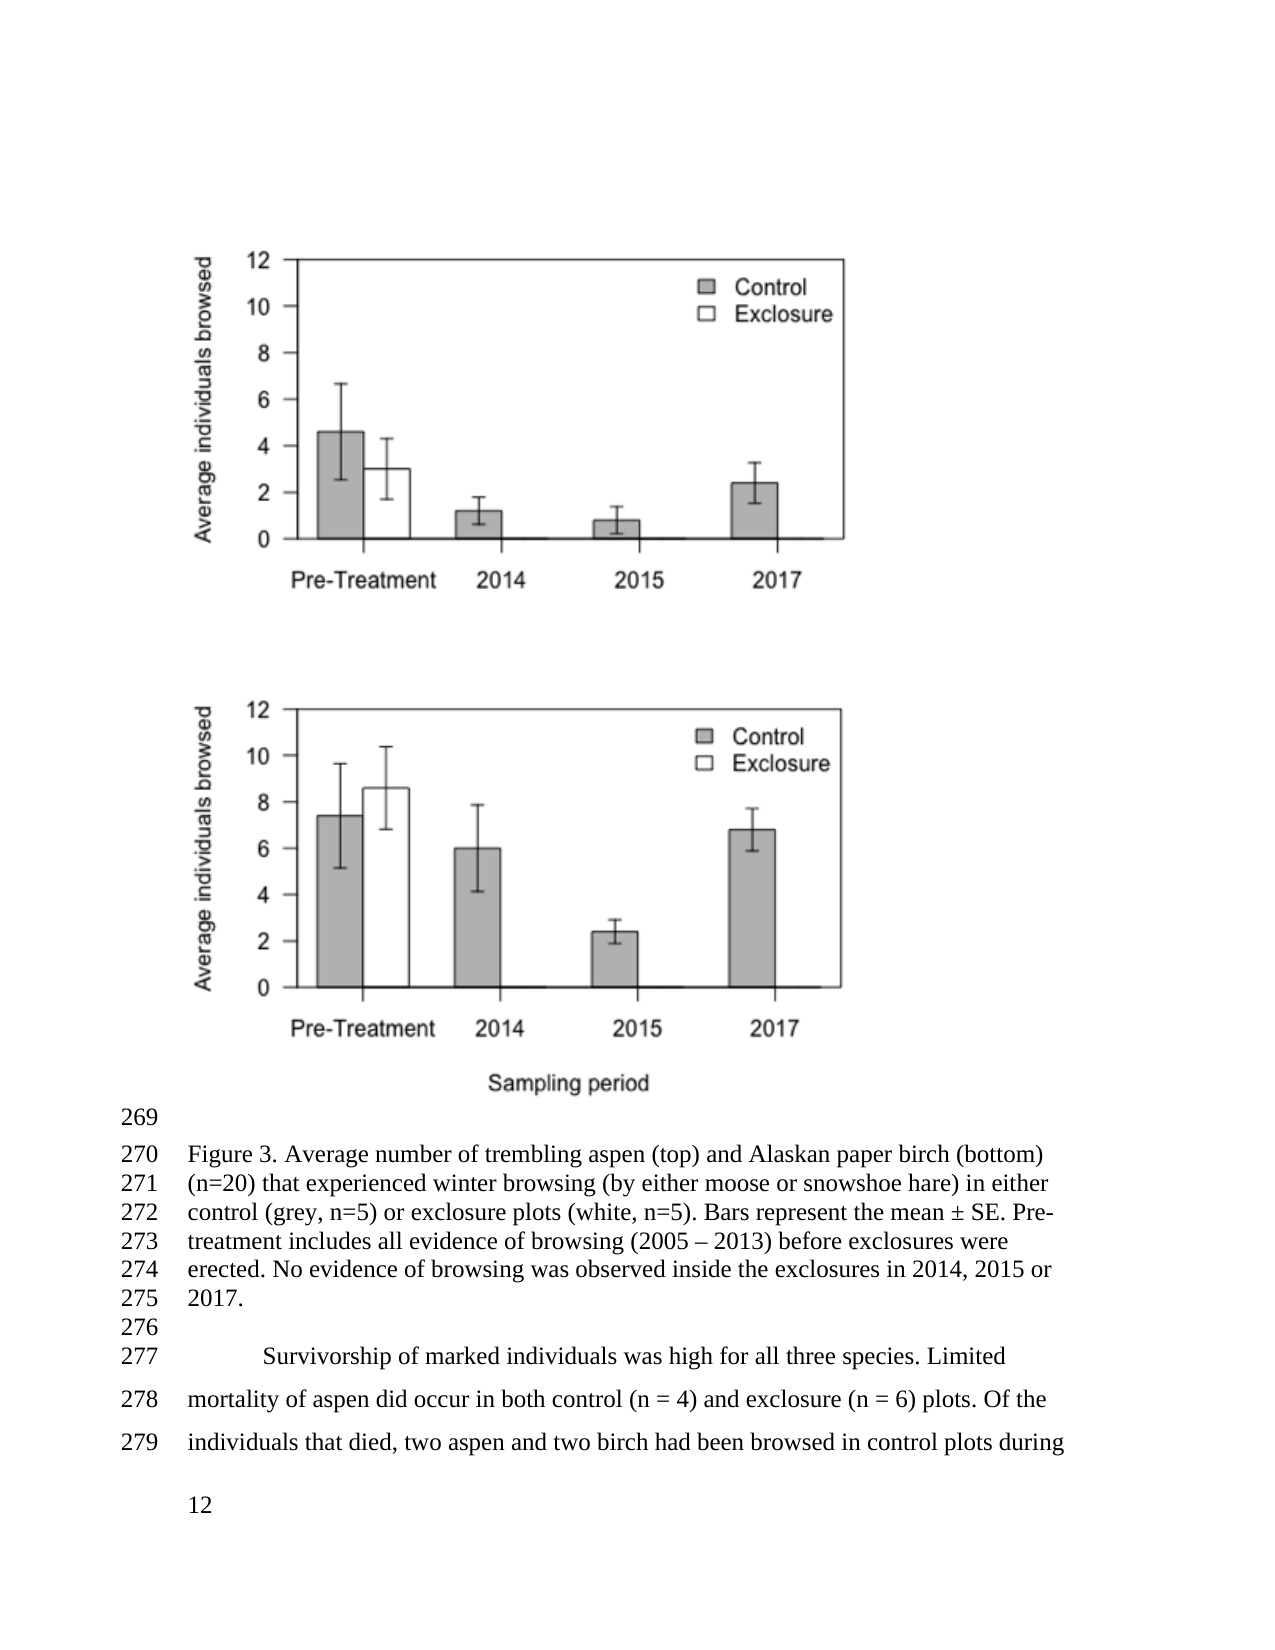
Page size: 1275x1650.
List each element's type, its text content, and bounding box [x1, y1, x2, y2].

picture [187, 149, 901, 1125]
text Figure 3. Average number of trembling aspen (top) and Alaskan paper birch (bottom) (n=20) that experienced winter browsing (by either moose or snowshoe hare) in either control (grey, n=5) or exclosure plots (white, n=5). Bars represent the mean ± SE. Pre-treatment includes all evidence of browsing (2005 – 2013) before exclosures were erected. No evidence of browsing was observed inside the exclosures in 2014, 2015 or 2017. [187, 1139, 1087, 1312]
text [187, 1341, 1087, 1456]
